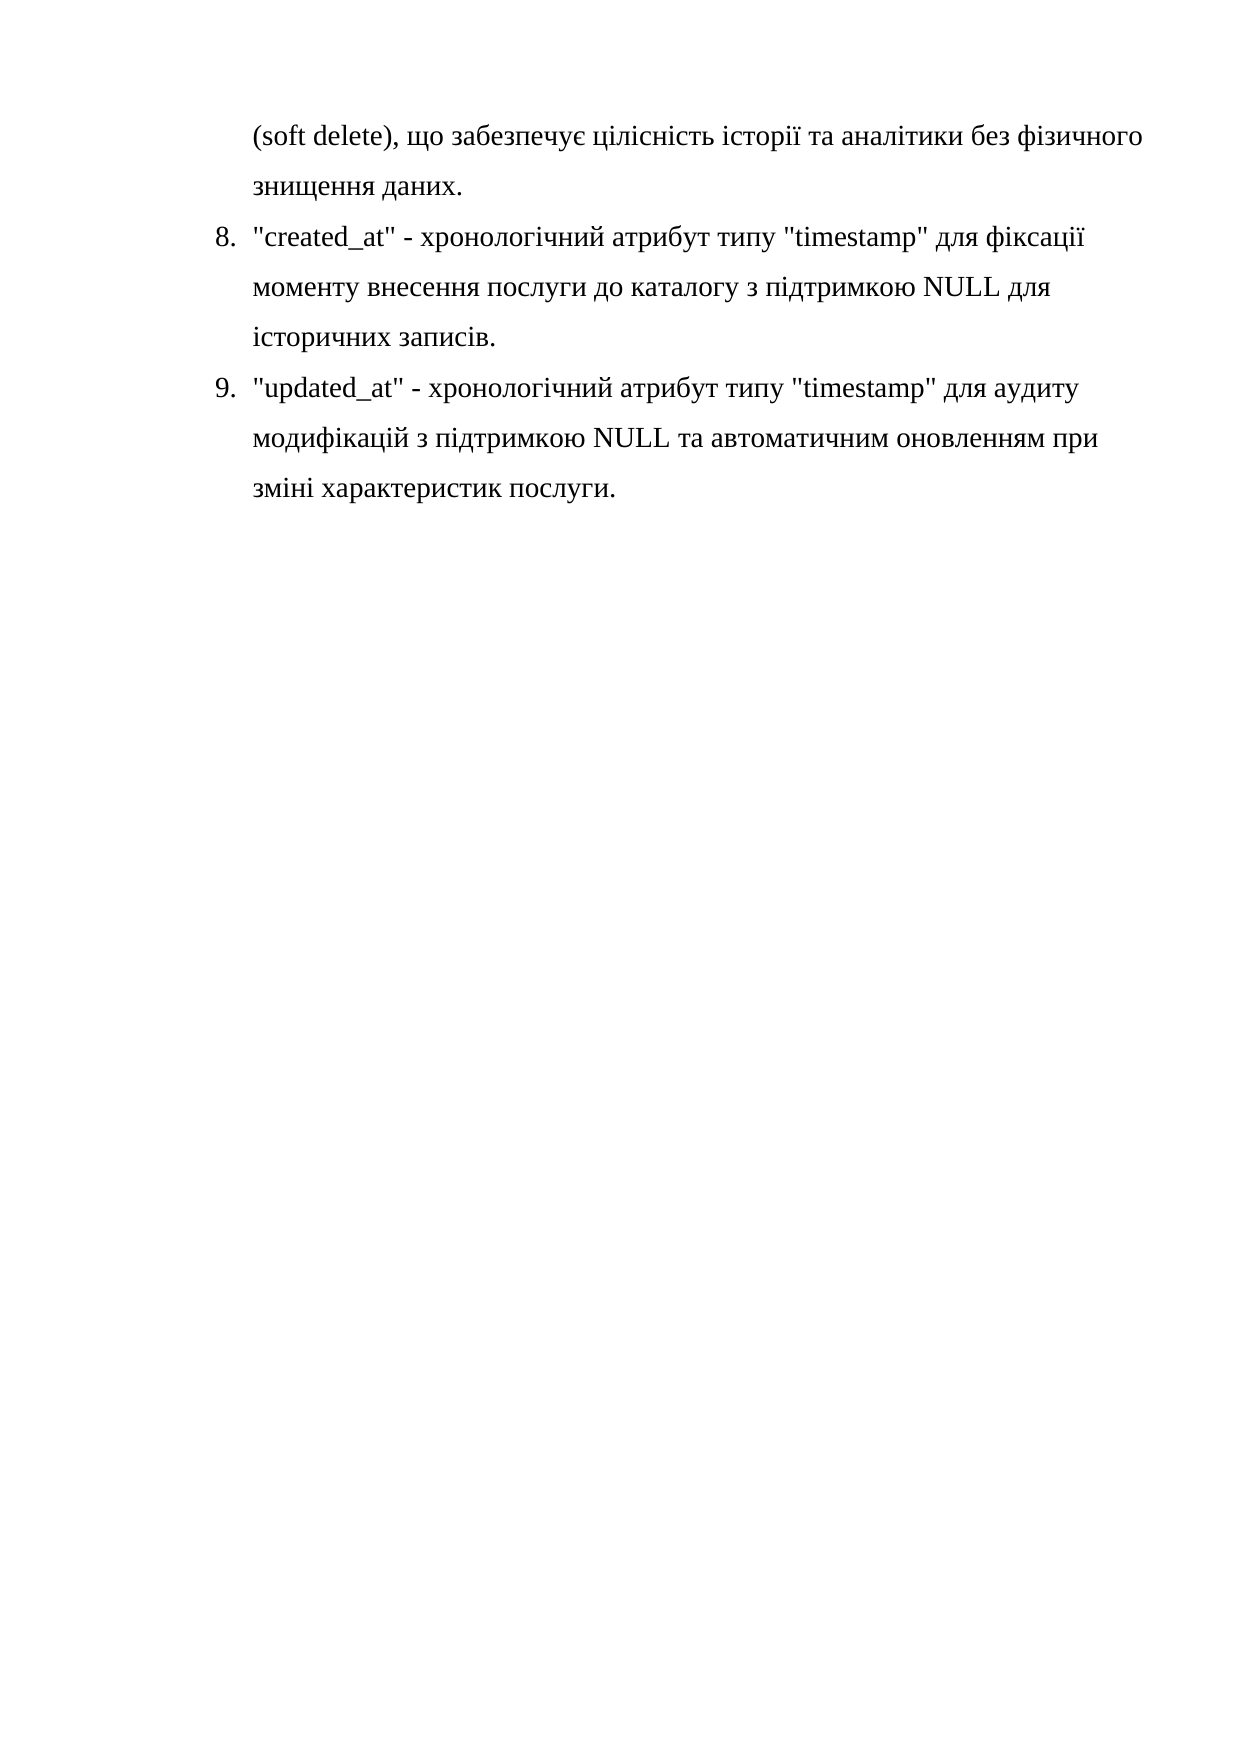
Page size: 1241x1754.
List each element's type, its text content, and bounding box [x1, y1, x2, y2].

list "updated_at" - хронологічний атрибут типу "timestamp" для аудиту модифікацій з підтримкою NULL та автоматичним оновленням при зміні характеристик послуги. [215, 370, 1152, 504]
list "created_at" - хронологічний атрибут типу "timestamp" для фіксації моменту внесення послуги до каталогу з підтримкою NULL для історичних записів. [215, 219, 1152, 353]
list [215, 118, 1152, 202]
